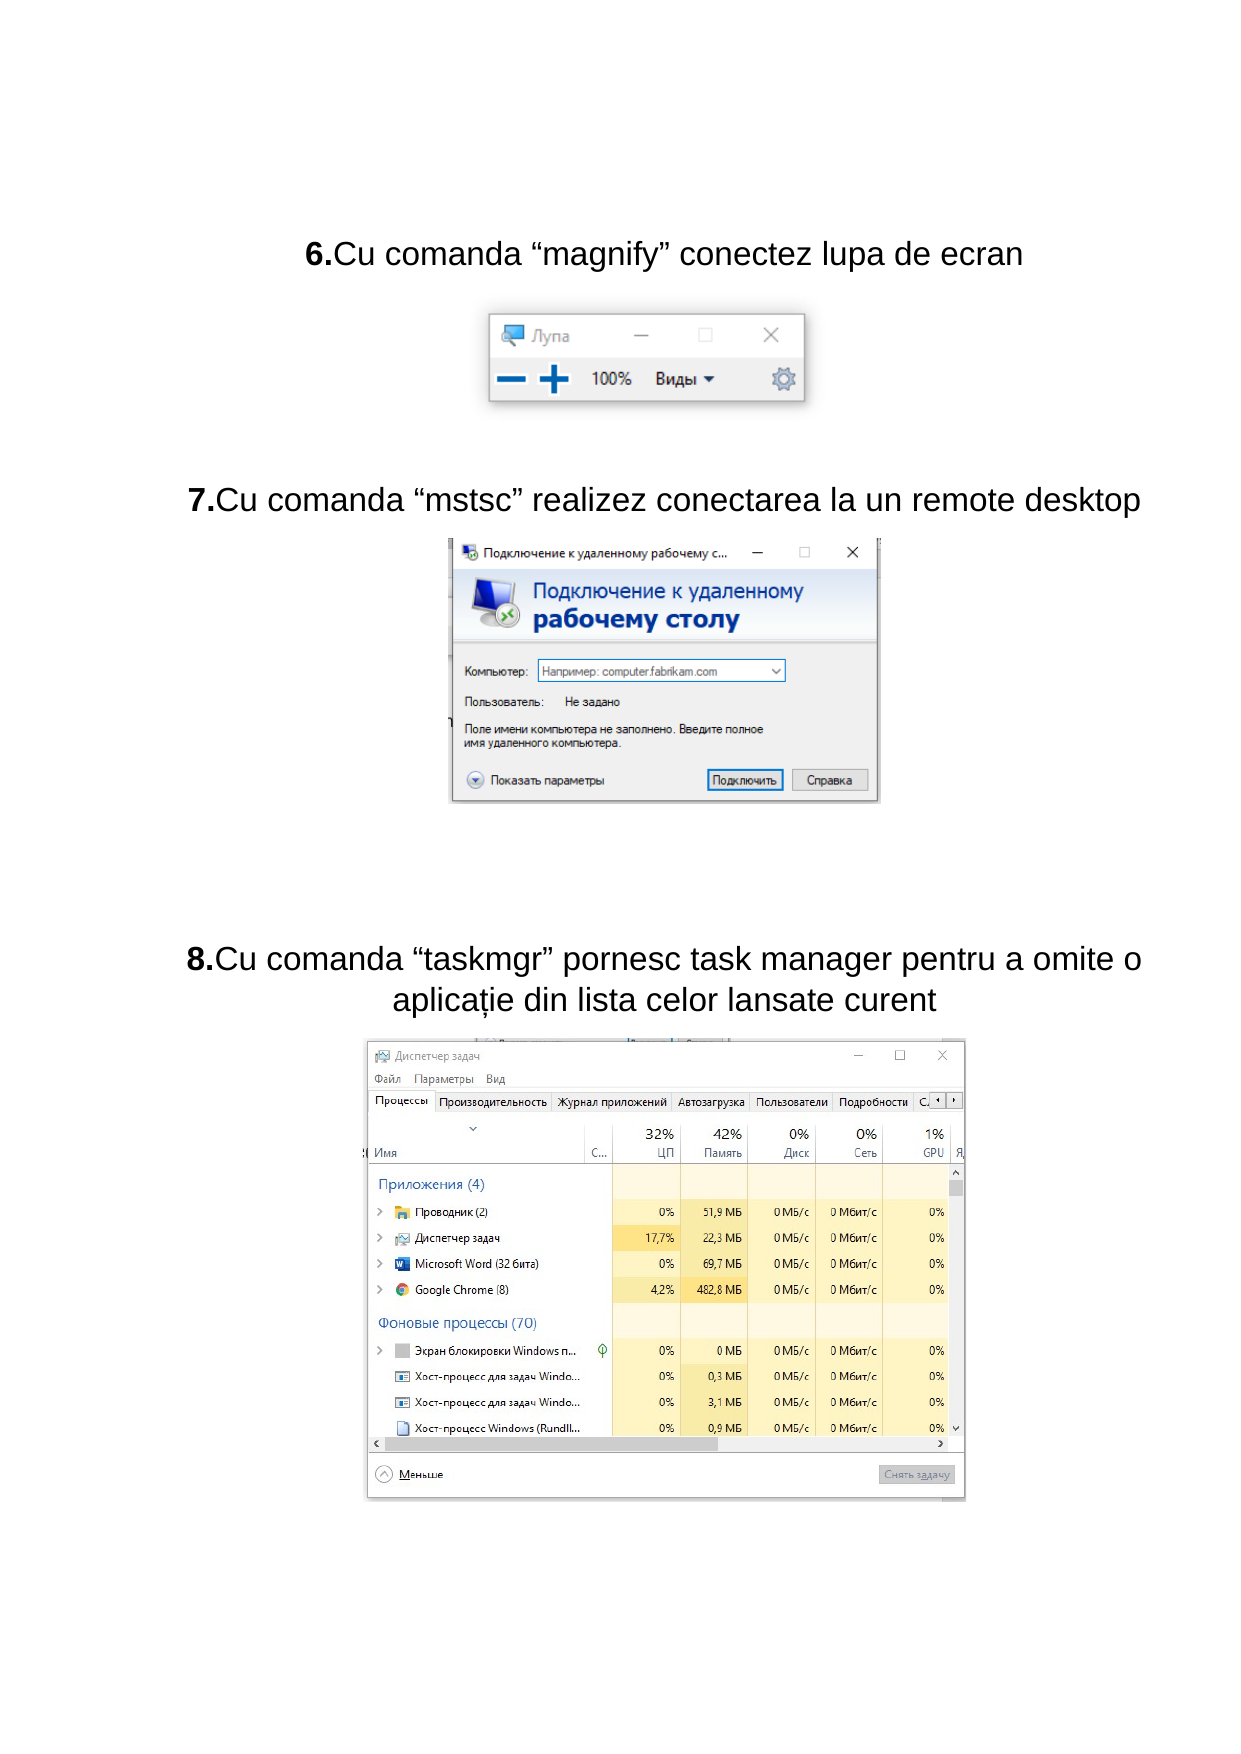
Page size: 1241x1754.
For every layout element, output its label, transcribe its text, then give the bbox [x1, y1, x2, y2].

text 6.Cu comanda “magnify” conectez lupa de ecran [177, 234, 1152, 273]
text 8.Cu comanda “taskmgr” pornesc task manager pentru a omite o aplicație din lista celor lansate curent [177, 939, 1152, 1019]
picture [362, 1038, 967, 1502]
picture [448, 538, 881, 804]
text 7.Cu comanda “mstsc” realizez conectarea la un remote desktop [177, 480, 1152, 518]
picture [453, 292, 876, 462]
